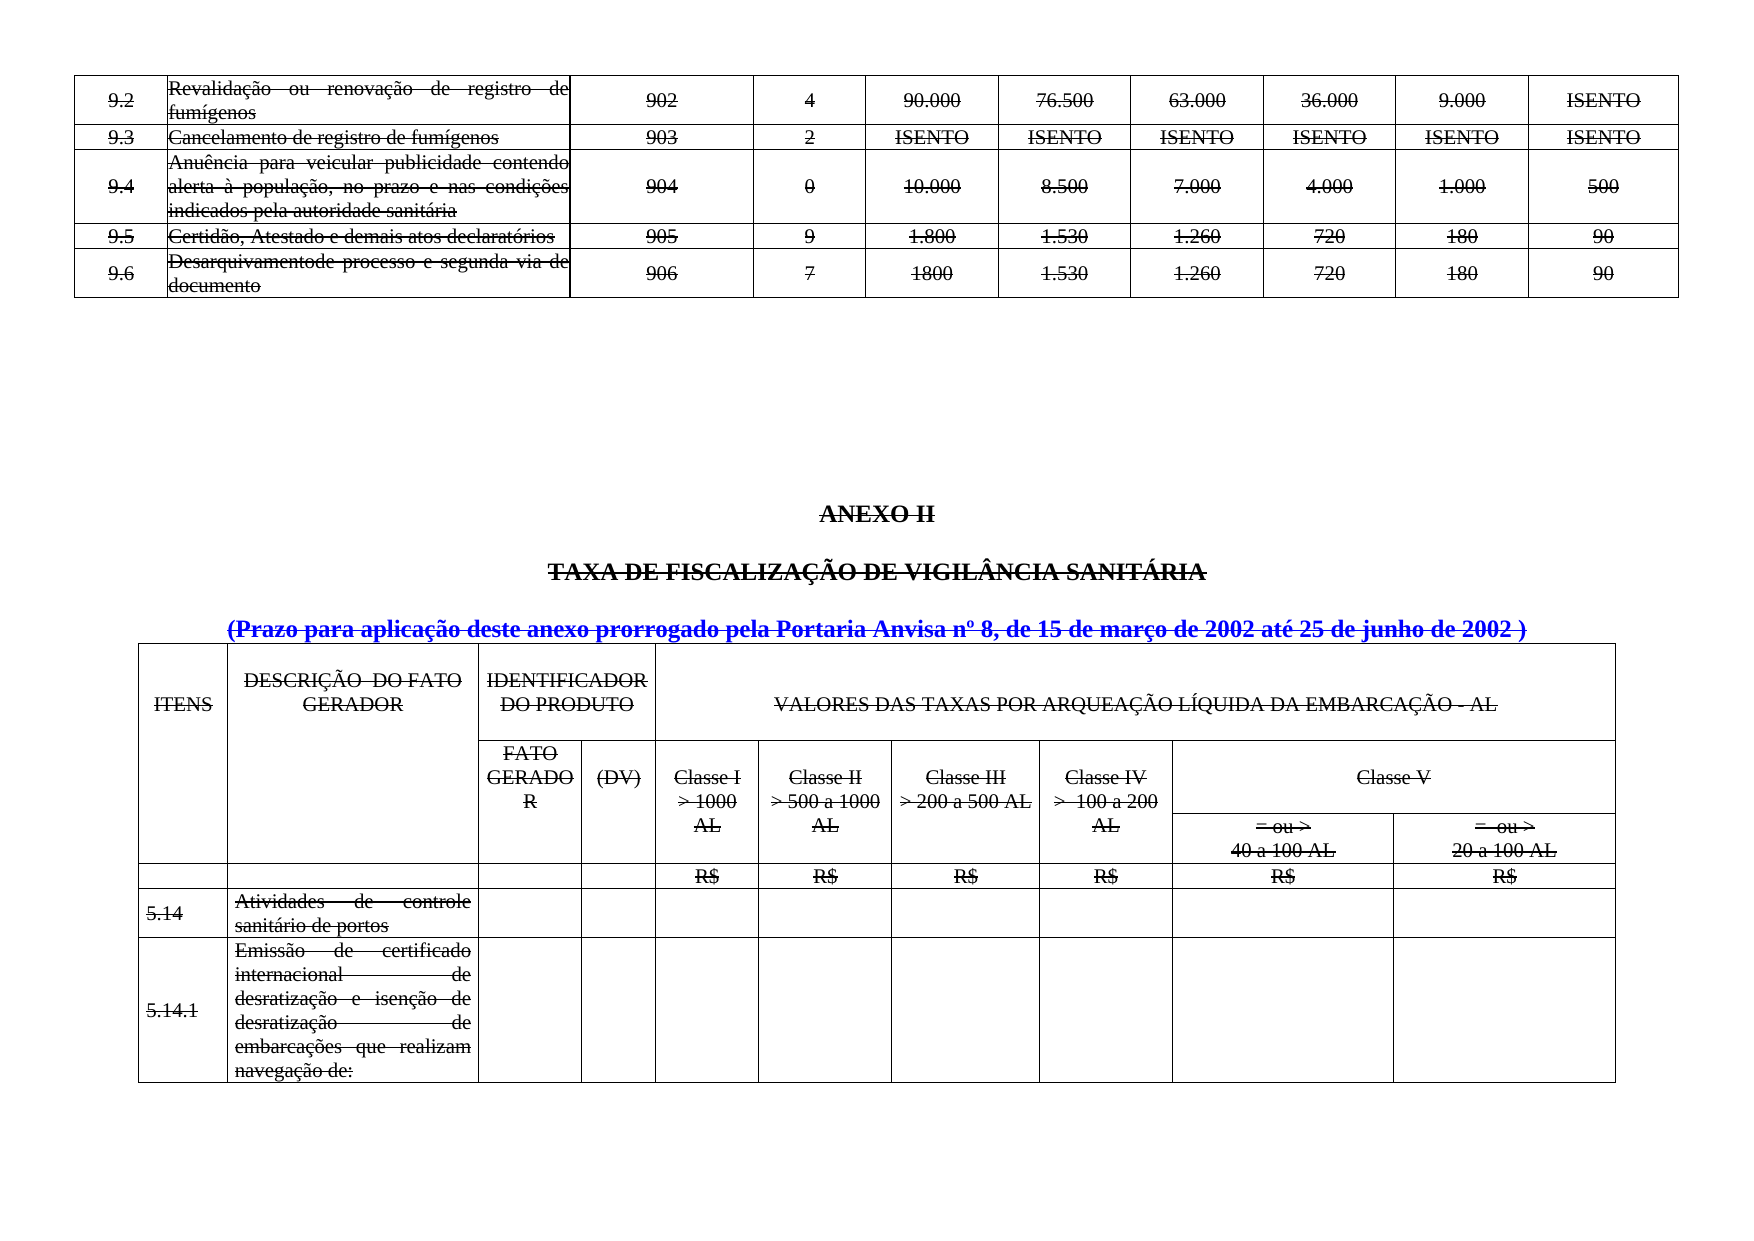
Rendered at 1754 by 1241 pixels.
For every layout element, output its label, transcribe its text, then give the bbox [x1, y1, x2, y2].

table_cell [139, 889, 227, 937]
text (Prazo para aplicação deste anexo prorrogado pela Portaria Anvisa nº 8, de 15 de março de 2002 até 25 de junho de 2002 ) [75, 614, 1679, 643]
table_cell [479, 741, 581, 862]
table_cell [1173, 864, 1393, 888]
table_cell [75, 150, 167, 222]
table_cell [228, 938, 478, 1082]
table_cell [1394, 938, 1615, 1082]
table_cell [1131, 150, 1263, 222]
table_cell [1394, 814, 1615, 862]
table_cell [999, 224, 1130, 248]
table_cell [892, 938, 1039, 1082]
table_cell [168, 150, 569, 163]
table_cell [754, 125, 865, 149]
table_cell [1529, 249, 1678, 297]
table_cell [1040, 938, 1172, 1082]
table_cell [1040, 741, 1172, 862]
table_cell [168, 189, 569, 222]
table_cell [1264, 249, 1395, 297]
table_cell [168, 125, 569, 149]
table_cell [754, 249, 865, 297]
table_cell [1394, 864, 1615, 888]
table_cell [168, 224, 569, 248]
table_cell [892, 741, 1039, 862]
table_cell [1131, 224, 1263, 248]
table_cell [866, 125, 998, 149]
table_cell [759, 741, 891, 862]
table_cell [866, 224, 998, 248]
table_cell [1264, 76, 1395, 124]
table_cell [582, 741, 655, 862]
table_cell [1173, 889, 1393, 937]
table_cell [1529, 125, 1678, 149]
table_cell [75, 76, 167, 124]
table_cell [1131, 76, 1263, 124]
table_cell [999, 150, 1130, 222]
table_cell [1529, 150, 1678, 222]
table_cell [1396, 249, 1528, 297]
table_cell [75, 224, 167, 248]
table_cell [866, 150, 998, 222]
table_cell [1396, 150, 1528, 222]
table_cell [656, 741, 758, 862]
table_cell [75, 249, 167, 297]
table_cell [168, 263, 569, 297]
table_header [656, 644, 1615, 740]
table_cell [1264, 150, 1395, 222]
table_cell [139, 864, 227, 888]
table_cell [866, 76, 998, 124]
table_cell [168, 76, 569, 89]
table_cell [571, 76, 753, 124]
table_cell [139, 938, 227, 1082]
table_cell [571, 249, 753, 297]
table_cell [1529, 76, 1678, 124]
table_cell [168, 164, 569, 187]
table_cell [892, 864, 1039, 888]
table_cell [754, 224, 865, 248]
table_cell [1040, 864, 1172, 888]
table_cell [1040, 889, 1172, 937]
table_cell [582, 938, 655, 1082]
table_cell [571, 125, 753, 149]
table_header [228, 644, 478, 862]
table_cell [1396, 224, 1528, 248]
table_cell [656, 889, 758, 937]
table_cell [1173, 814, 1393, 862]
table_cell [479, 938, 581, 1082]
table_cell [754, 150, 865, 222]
text ANEXO II [75, 499, 1679, 528]
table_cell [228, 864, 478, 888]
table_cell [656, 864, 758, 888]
subtitle TAXA DE FISCALIZAÇÃO DE VIGILÂNCIA SANITÁRIA [75, 557, 1679, 585]
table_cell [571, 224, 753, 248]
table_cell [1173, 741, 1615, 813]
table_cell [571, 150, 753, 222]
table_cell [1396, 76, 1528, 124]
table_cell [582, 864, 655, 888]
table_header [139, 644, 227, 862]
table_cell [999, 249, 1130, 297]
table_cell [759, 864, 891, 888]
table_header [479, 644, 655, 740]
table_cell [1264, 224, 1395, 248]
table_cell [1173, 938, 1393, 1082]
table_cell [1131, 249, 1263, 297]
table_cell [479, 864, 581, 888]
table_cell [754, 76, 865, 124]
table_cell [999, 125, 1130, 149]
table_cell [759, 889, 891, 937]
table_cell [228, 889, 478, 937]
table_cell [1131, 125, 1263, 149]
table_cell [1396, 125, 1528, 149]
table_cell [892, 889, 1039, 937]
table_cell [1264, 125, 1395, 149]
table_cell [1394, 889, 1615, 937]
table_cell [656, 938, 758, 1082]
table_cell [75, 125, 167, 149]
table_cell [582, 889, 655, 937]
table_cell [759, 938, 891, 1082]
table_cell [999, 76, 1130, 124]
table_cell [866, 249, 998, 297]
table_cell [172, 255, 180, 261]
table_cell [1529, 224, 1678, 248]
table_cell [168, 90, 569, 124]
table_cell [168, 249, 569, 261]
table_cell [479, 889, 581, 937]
